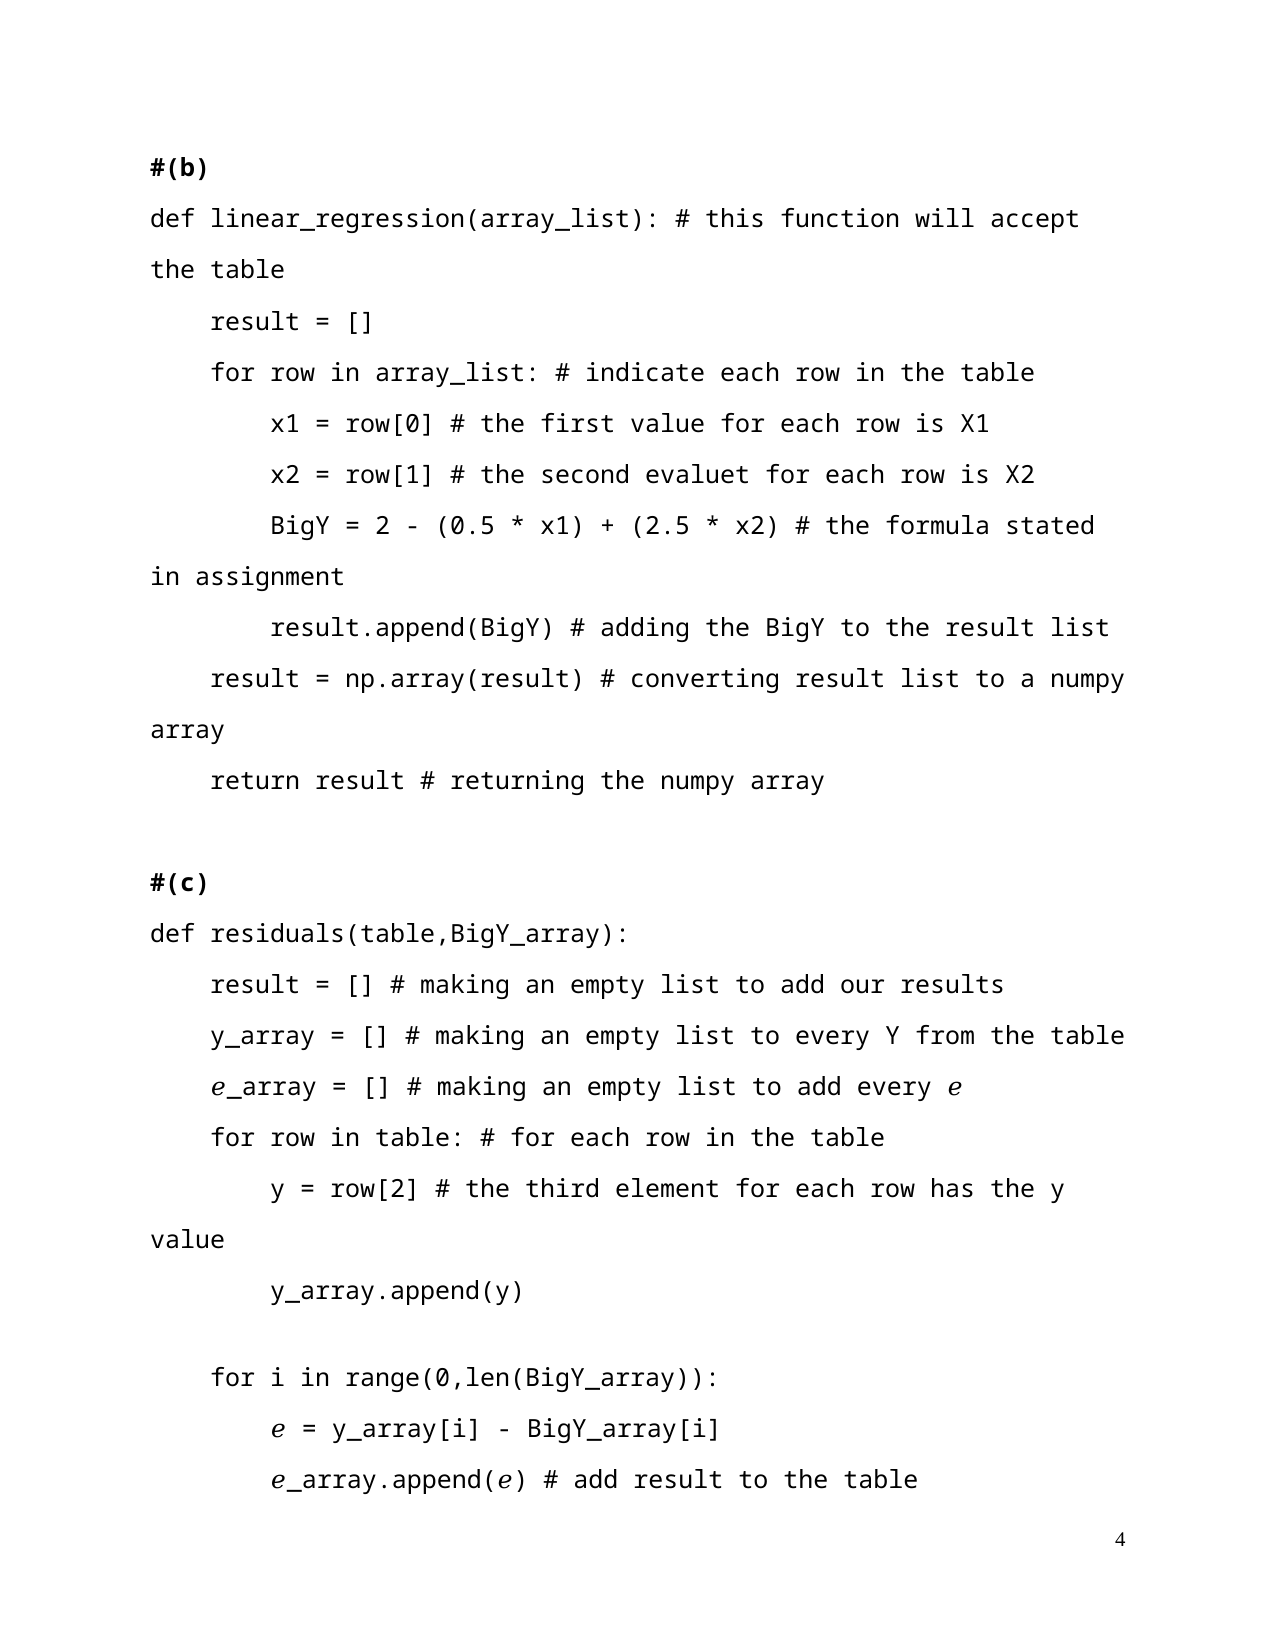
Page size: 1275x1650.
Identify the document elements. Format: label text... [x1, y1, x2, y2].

text #(b) [150, 150, 1125, 184]
text 𝑒_array = [] # making an empty list to add every 𝑒 [150, 1069, 1125, 1103]
text y = row[2] # the third element for each row has the y value [150, 1171, 1125, 1256]
text return result # returning the numpy array [150, 762, 1125, 797]
text y_array.append(y) [150, 1273, 1125, 1307]
text for row in array_list: # indicate each row in the table [150, 354, 1125, 388]
text 𝑒_array.append(𝑒) # add result to the table [150, 1462, 1125, 1496]
text def linear_regression(array_list): # this function will accept the table [150, 201, 1125, 286]
text x2 = row[1] # the second evaluet for each row is X2 [150, 456, 1125, 490]
text def residuals(table,BigY_array): [150, 916, 1125, 950]
text x1 = row[0] # the first value for each row is X1 [150, 405, 1125, 439]
text result.append(BigY) # adding the BigY to the result list [150, 609, 1125, 643]
text for i in range(0,len(BigY_array)): [150, 1360, 1125, 1394]
text for row in table: # for each row in the table [150, 1120, 1125, 1154]
text 𝑒 = y_array[i] - BigY_array[i] [150, 1411, 1125, 1445]
text result = np.array(result) # converting result list to a numpy array [150, 660, 1125, 746]
text #(c) [150, 864, 1125, 899]
text BigY = 2 - (0.5 * x1) + (2.5 * x2) # the formula stated in assignment [150, 507, 1125, 592]
text y_array = [] # making an empty list to every Y from the table [150, 1018, 1125, 1052]
text result = [] # making an empty list to add our results [150, 967, 1125, 1001]
text result = [] [150, 303, 1125, 337]
